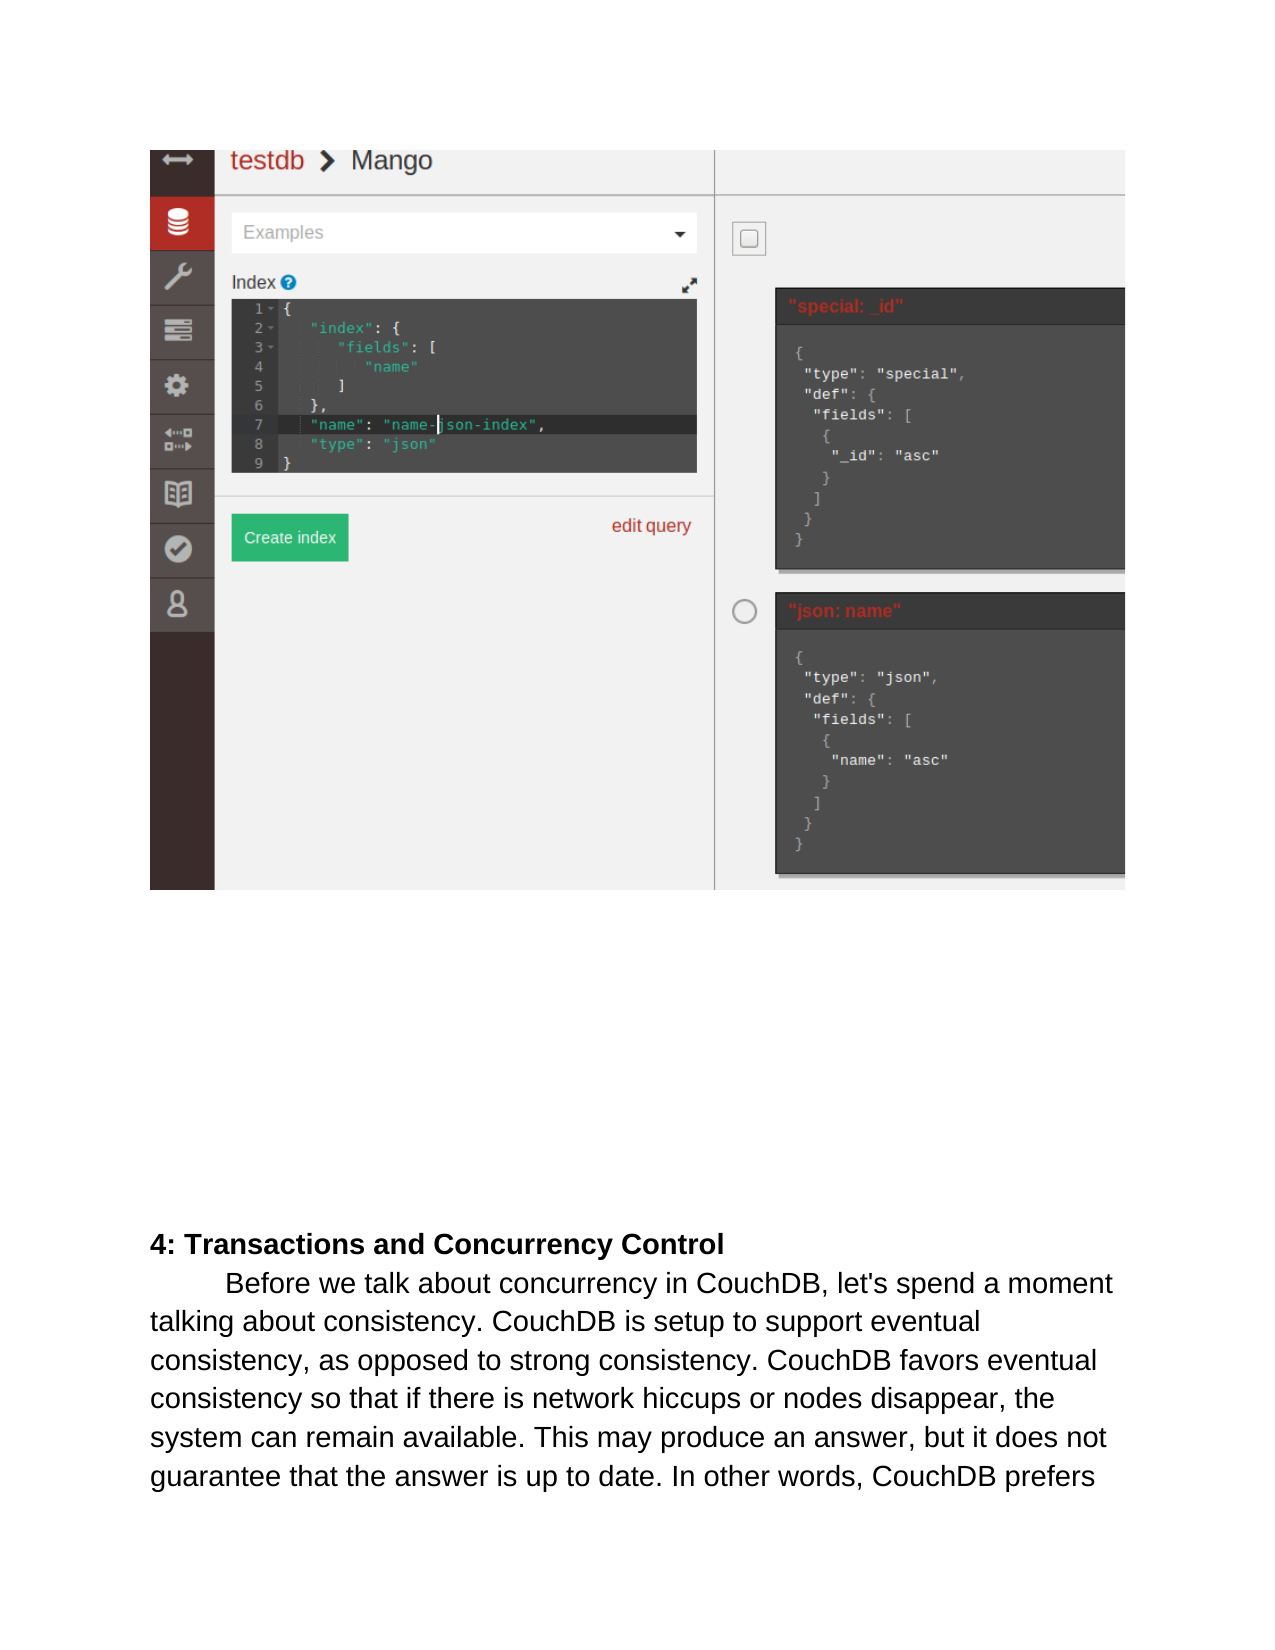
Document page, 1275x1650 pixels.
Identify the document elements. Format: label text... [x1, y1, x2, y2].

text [150, 1266, 1125, 1492]
text 4: Transactions and Concurrency Control [150, 1227, 1125, 1261]
picture [150, 150, 1125, 890]
